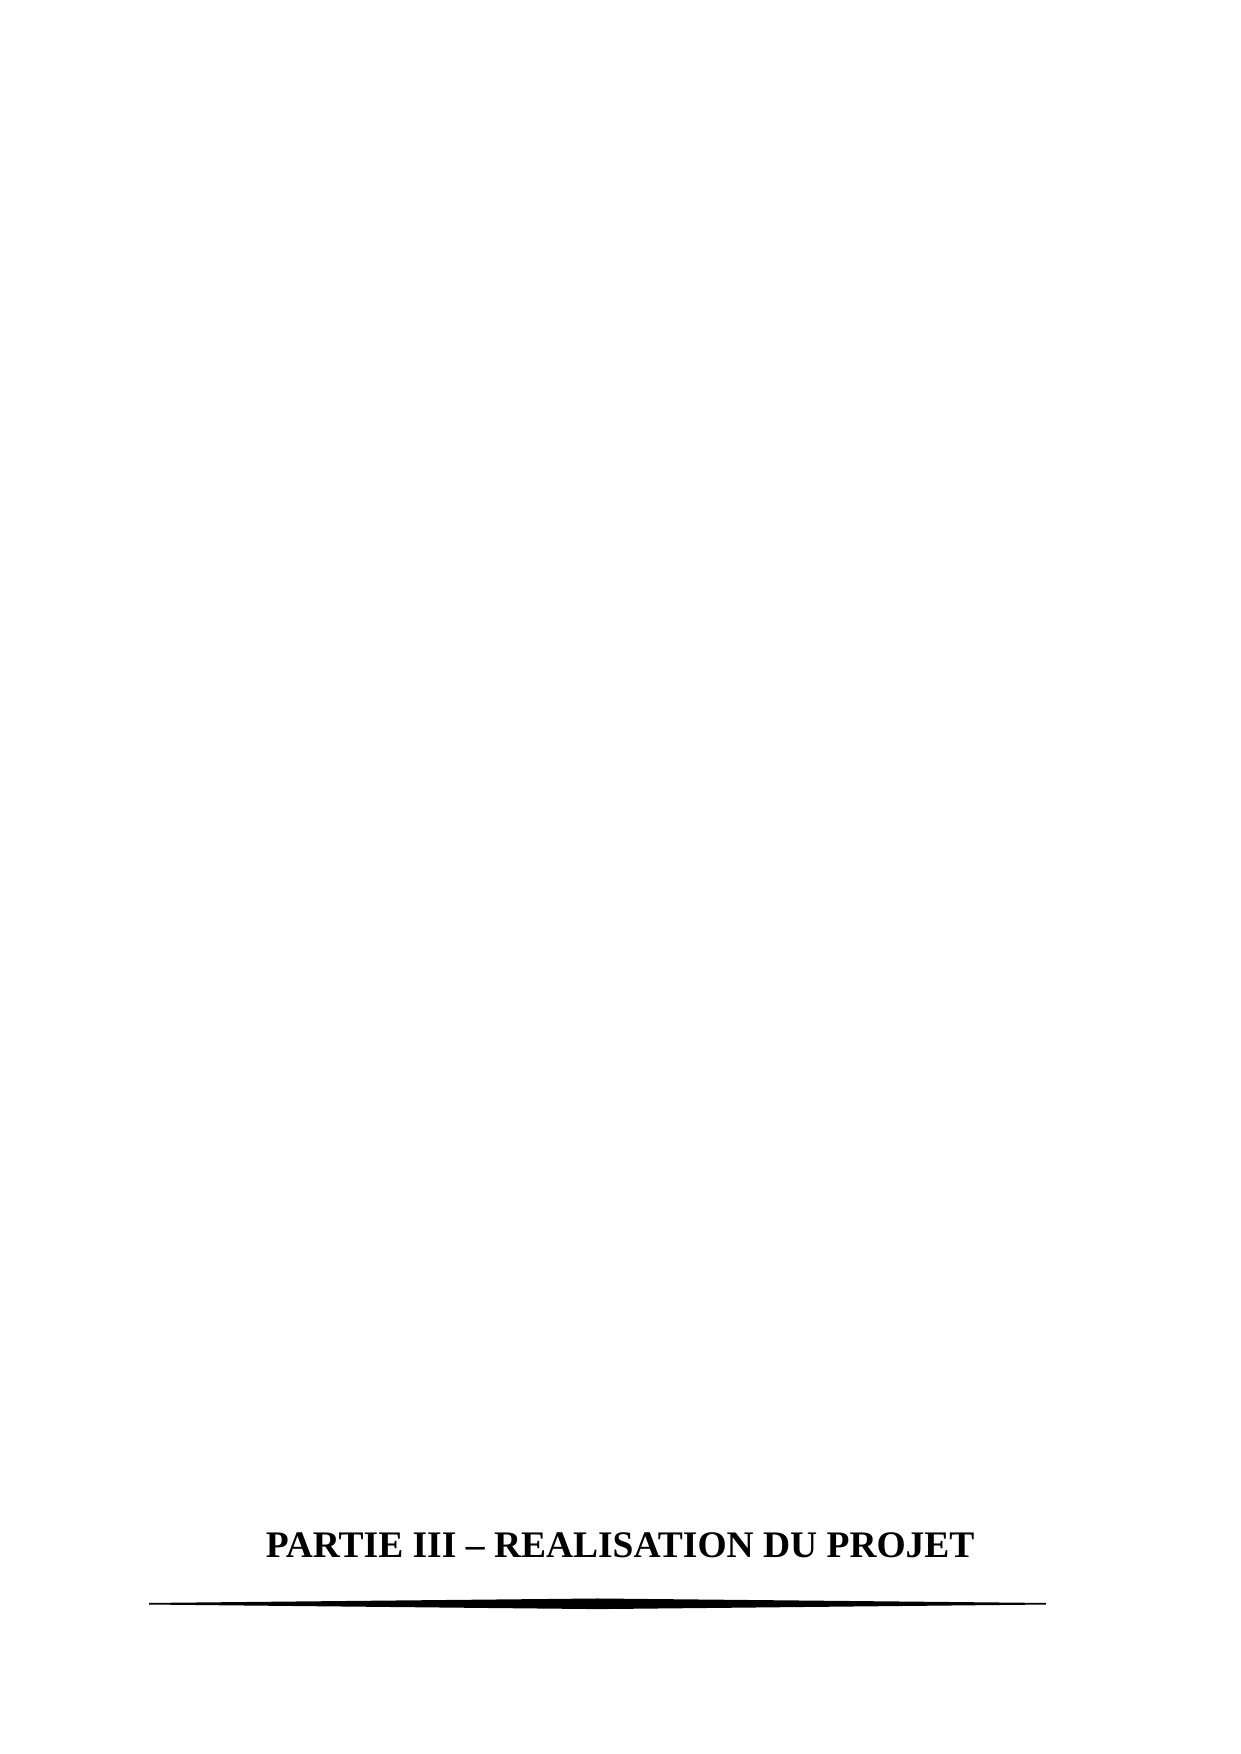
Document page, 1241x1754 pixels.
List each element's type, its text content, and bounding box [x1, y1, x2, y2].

text PARTIE III – REALISATION DU PROJET [148, 1523, 1093, 1566]
